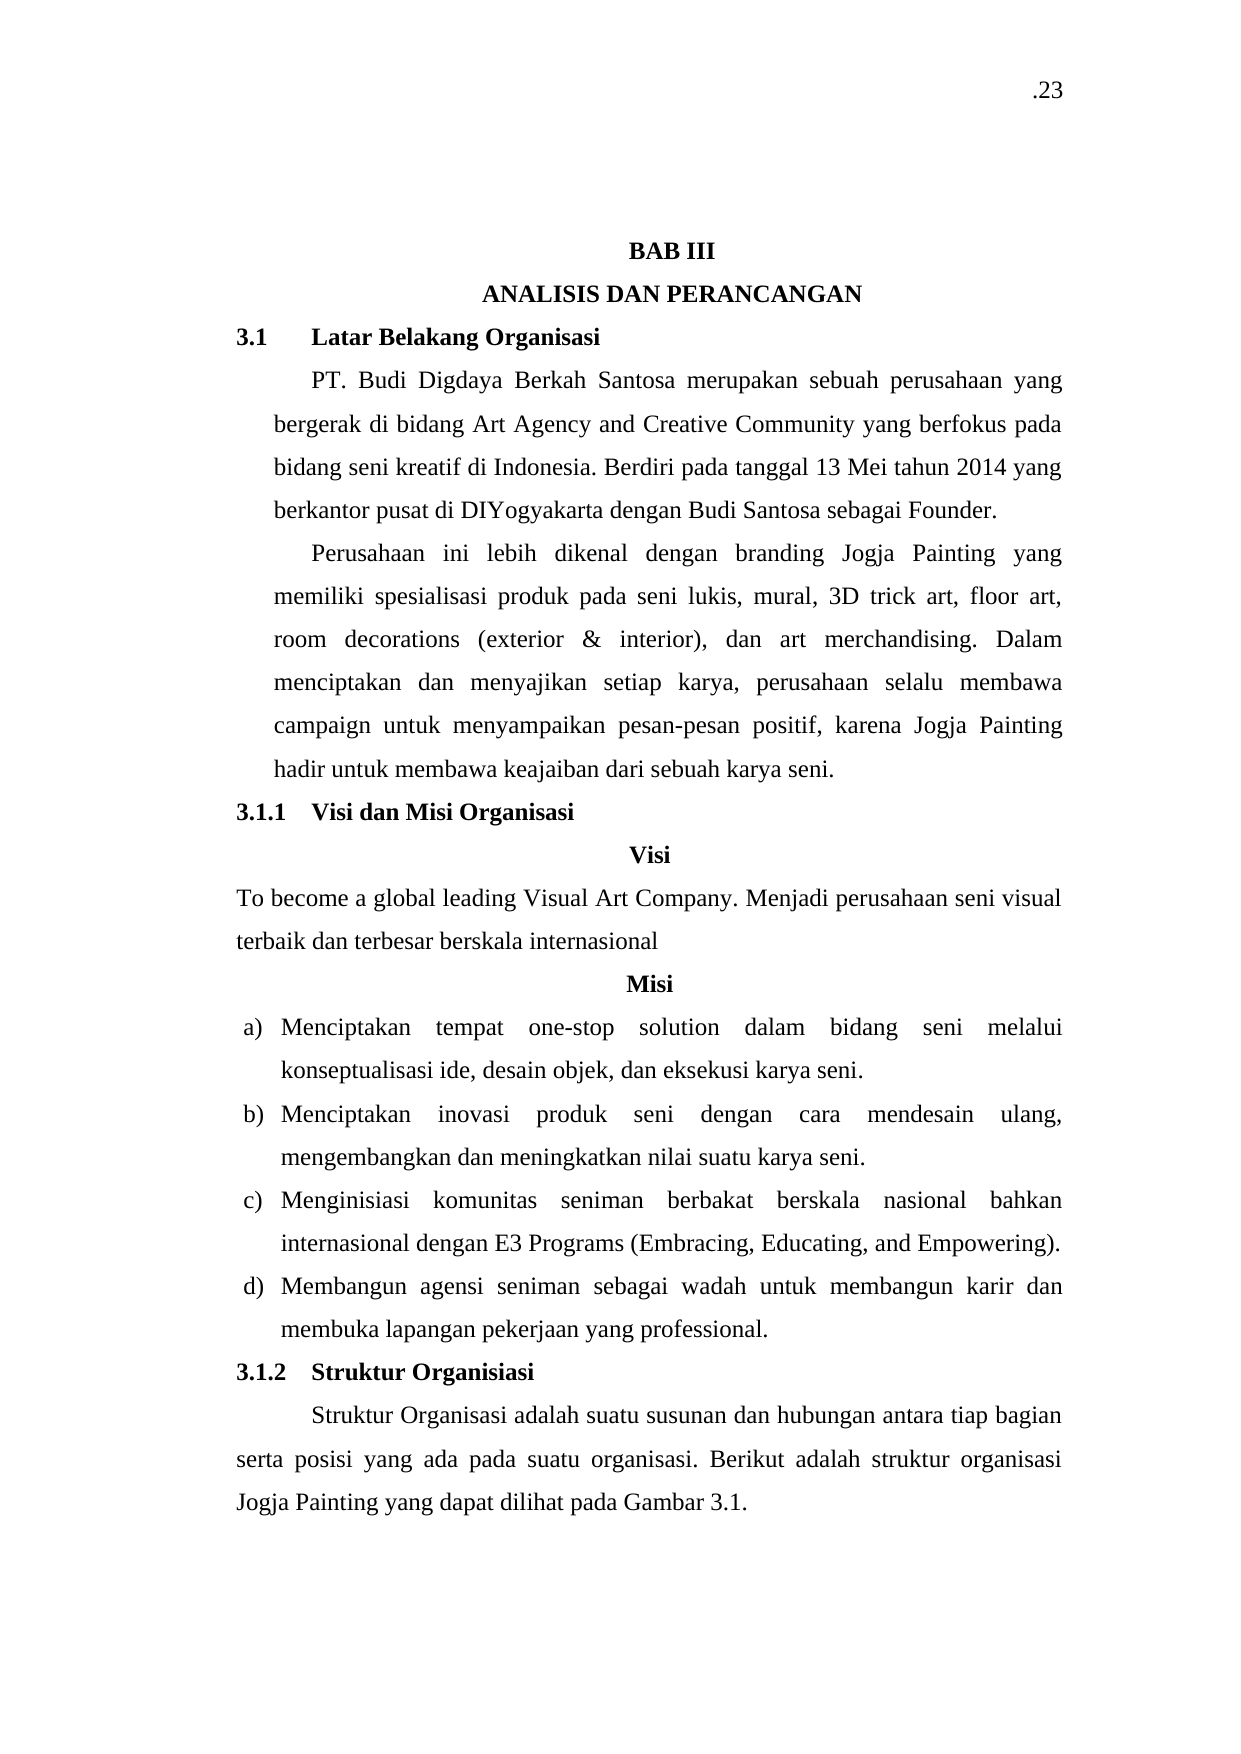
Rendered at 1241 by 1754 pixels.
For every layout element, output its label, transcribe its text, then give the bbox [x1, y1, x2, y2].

subtitle Visi dan Misi Organisasi [236, 797, 1063, 826]
text PT. Budi Digdaya Berkah Santosa merupakan sebuah perusahaan yang bergerak di bidang Art Agency and Creative Community yang berfokus pada bidang seni kreatif di Indonesia. Berdiri pada tanggal 13 Mei tahun 2014 yang berkantor pusat di DIYogyakarta dengan Budi Santosa sebagai Founder. [274, 366, 1063, 524]
list Menginisiasi komunitas seniman berbakat berskala nasional bahkan internasional dengan E3 Programs (Embracing, Educating, and Empowering). [243, 1185, 1063, 1257]
list Menciptakan tempat one-stop solution dalam bidang seni melalui konseptualisasi ide, desain objek, dan eksekusi karya seni. [243, 1012, 1063, 1084]
text Struktur Organisasi adalah suatu susunan dan hubungan antara tiap bagian serta posisi yang ada pada suatu organisasi. Berikut adalah struktur organisasi Jogja Painting yang dapat dilihat pada Gambar 3.1. [236, 1401, 1063, 1516]
subtitle BAB III ANALISIS DAN PERANCANGAN [281, 236, 1063, 308]
text Perusahaan ini lebih dikenal dengan branding Jogja Painting yang memiliki spesialisasi produk pada seni lukis, mural, 3D trick art, floor art, room decorations (exterior & interior), dan art merchandising. Dalam menciptakan dan menyajikan setiap karya, perusahaan selalu membawa campaign untuk menyampaikan pesan-pesan positif, karena Jogja Painting hadir untuk membawa keajaiban dari sebuah karya seni. [274, 538, 1063, 782]
text Visi [236, 840, 1063, 869]
list Membangun agensi seniman sebagai wadah untuk membangun karir dan membuka lapangan pekerjaan yang professional. [243, 1271, 1063, 1343]
subtitle Latar Belakang Organisasi [236, 322, 1063, 351]
subtitle Struktur Organisiasi [236, 1357, 1063, 1386]
text To become a global leading Visual Art Company. Menjadi perusahaan seni visual terbaik dan terbesar berskala internasional [236, 883, 1063, 955]
list Menciptakan inovasi produk seni dengan cara mendesain ulang, mengembangkan dan meningkatkan nilai suatu karya seni. [243, 1099, 1063, 1171]
text Misi [236, 969, 1063, 998]
